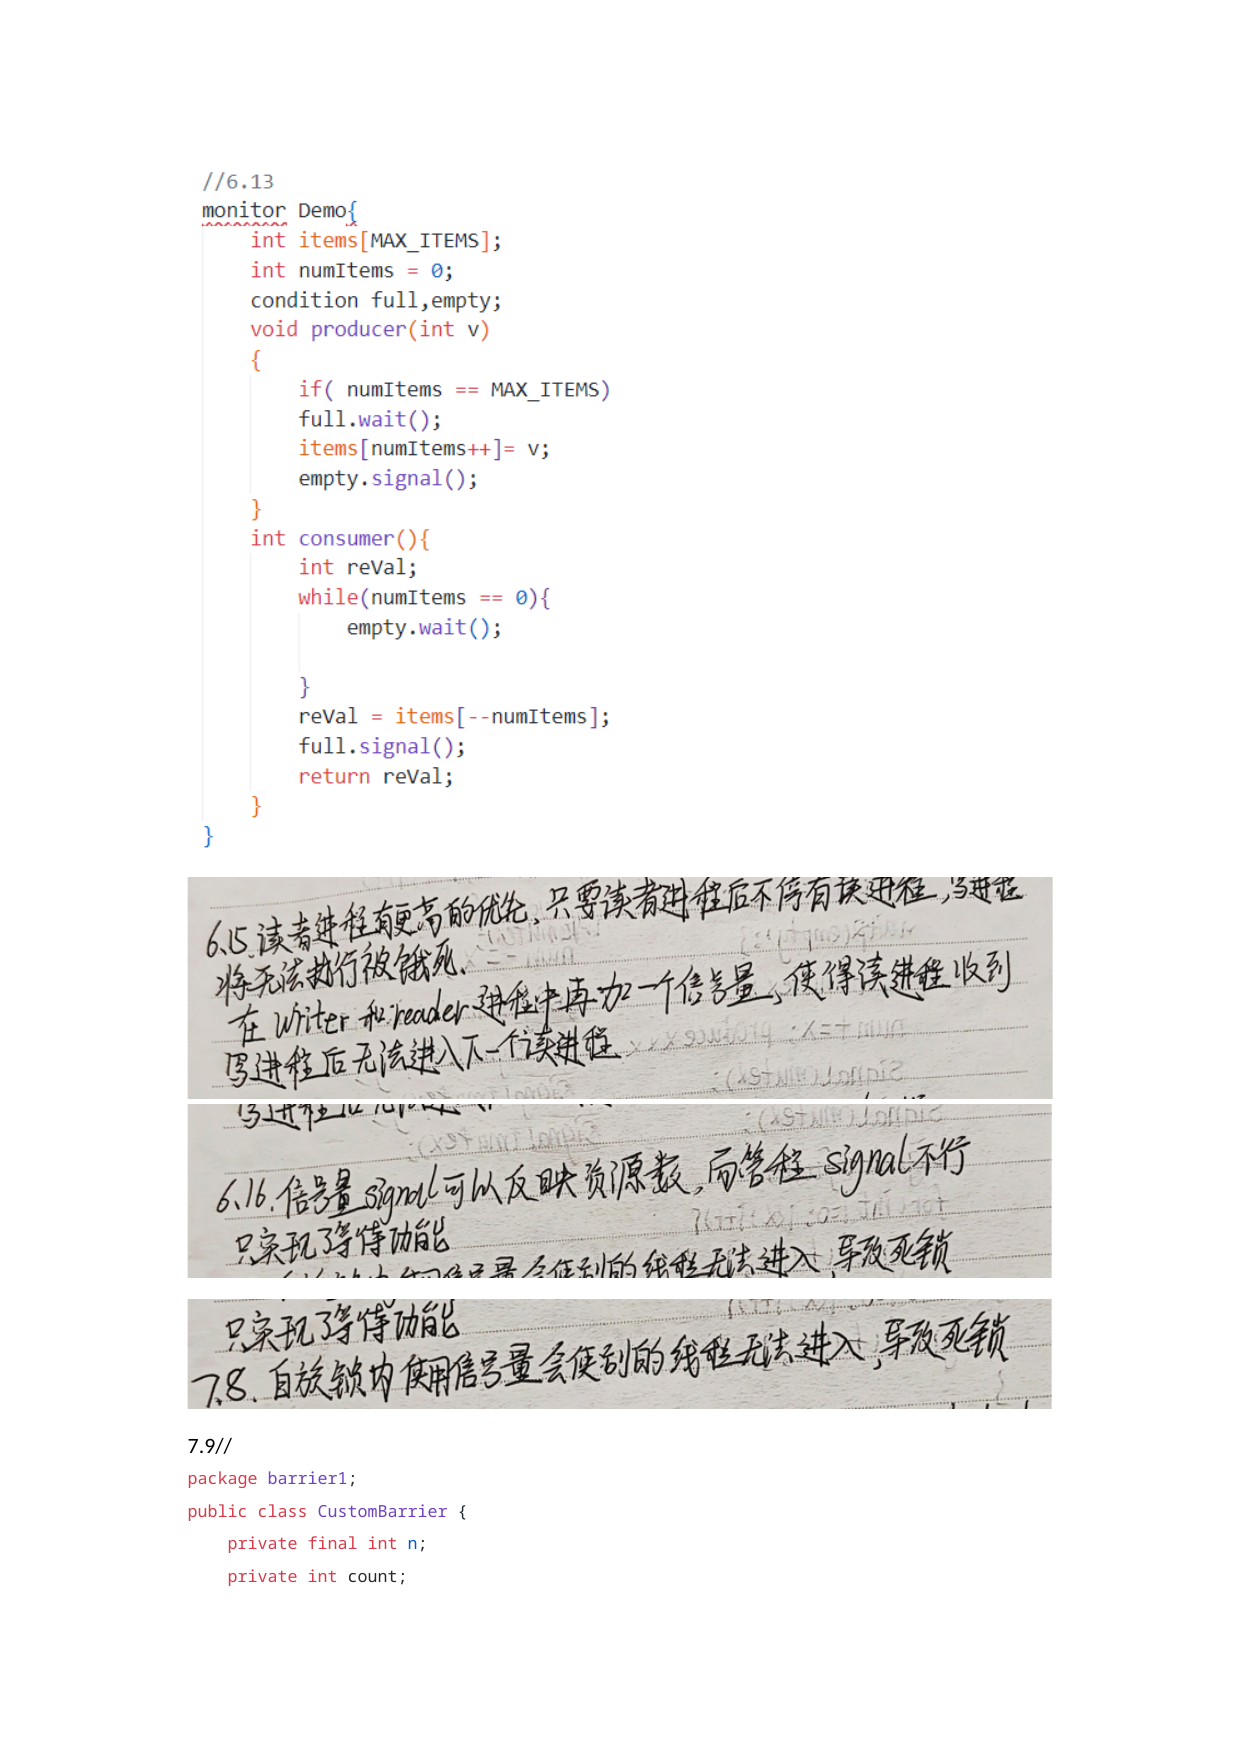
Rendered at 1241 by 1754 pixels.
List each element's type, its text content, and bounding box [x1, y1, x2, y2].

text package barrier1; [187, 1462, 1053, 1494]
text private int count; [187, 1559, 1053, 1592]
text 7.9// [187, 1429, 1053, 1462]
text public class CustomBarrier { [187, 1494, 1053, 1527]
picture [187, 877, 1053, 1099]
picture [187, 1104, 1052, 1278]
text private final int n; [187, 1527, 1053, 1559]
picture [187, 162, 624, 860]
picture [187, 1299, 1052, 1409]
